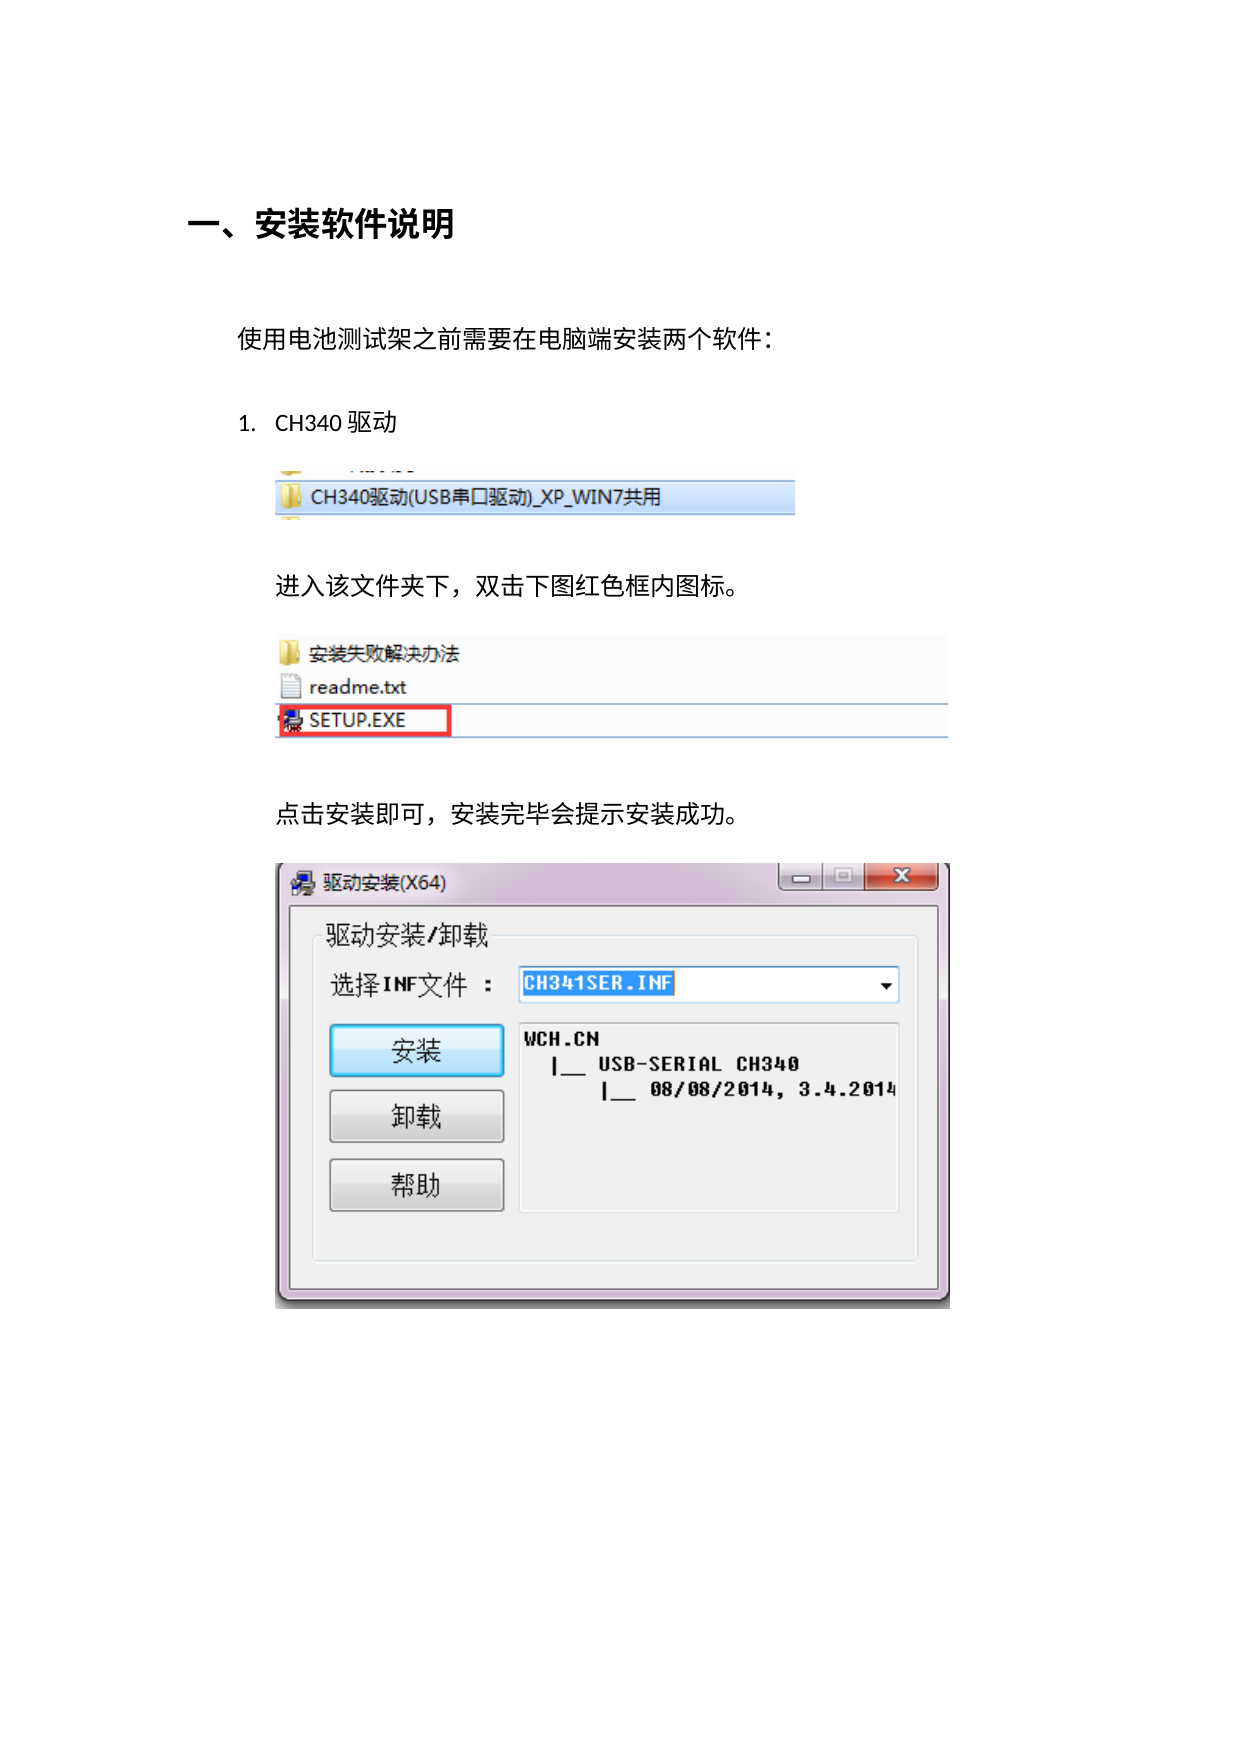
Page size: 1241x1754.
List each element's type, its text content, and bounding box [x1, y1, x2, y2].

list 点击安装即可，安装完毕会提示安装成功。 [275, 780, 1053, 845]
text 使用电池测试架之前需要在电脑端安装两个软件： [187, 305, 1053, 370]
list 进入该文件夹下，双击下图红色框内图标。 [275, 552, 1053, 617]
picture [275, 863, 950, 1309]
picture [275, 634, 949, 743]
picture [275, 471, 796, 520]
list CH340驱动 [237, 388, 1053, 453]
subtitle 一、安装软件说明 [187, 189, 1053, 254]
